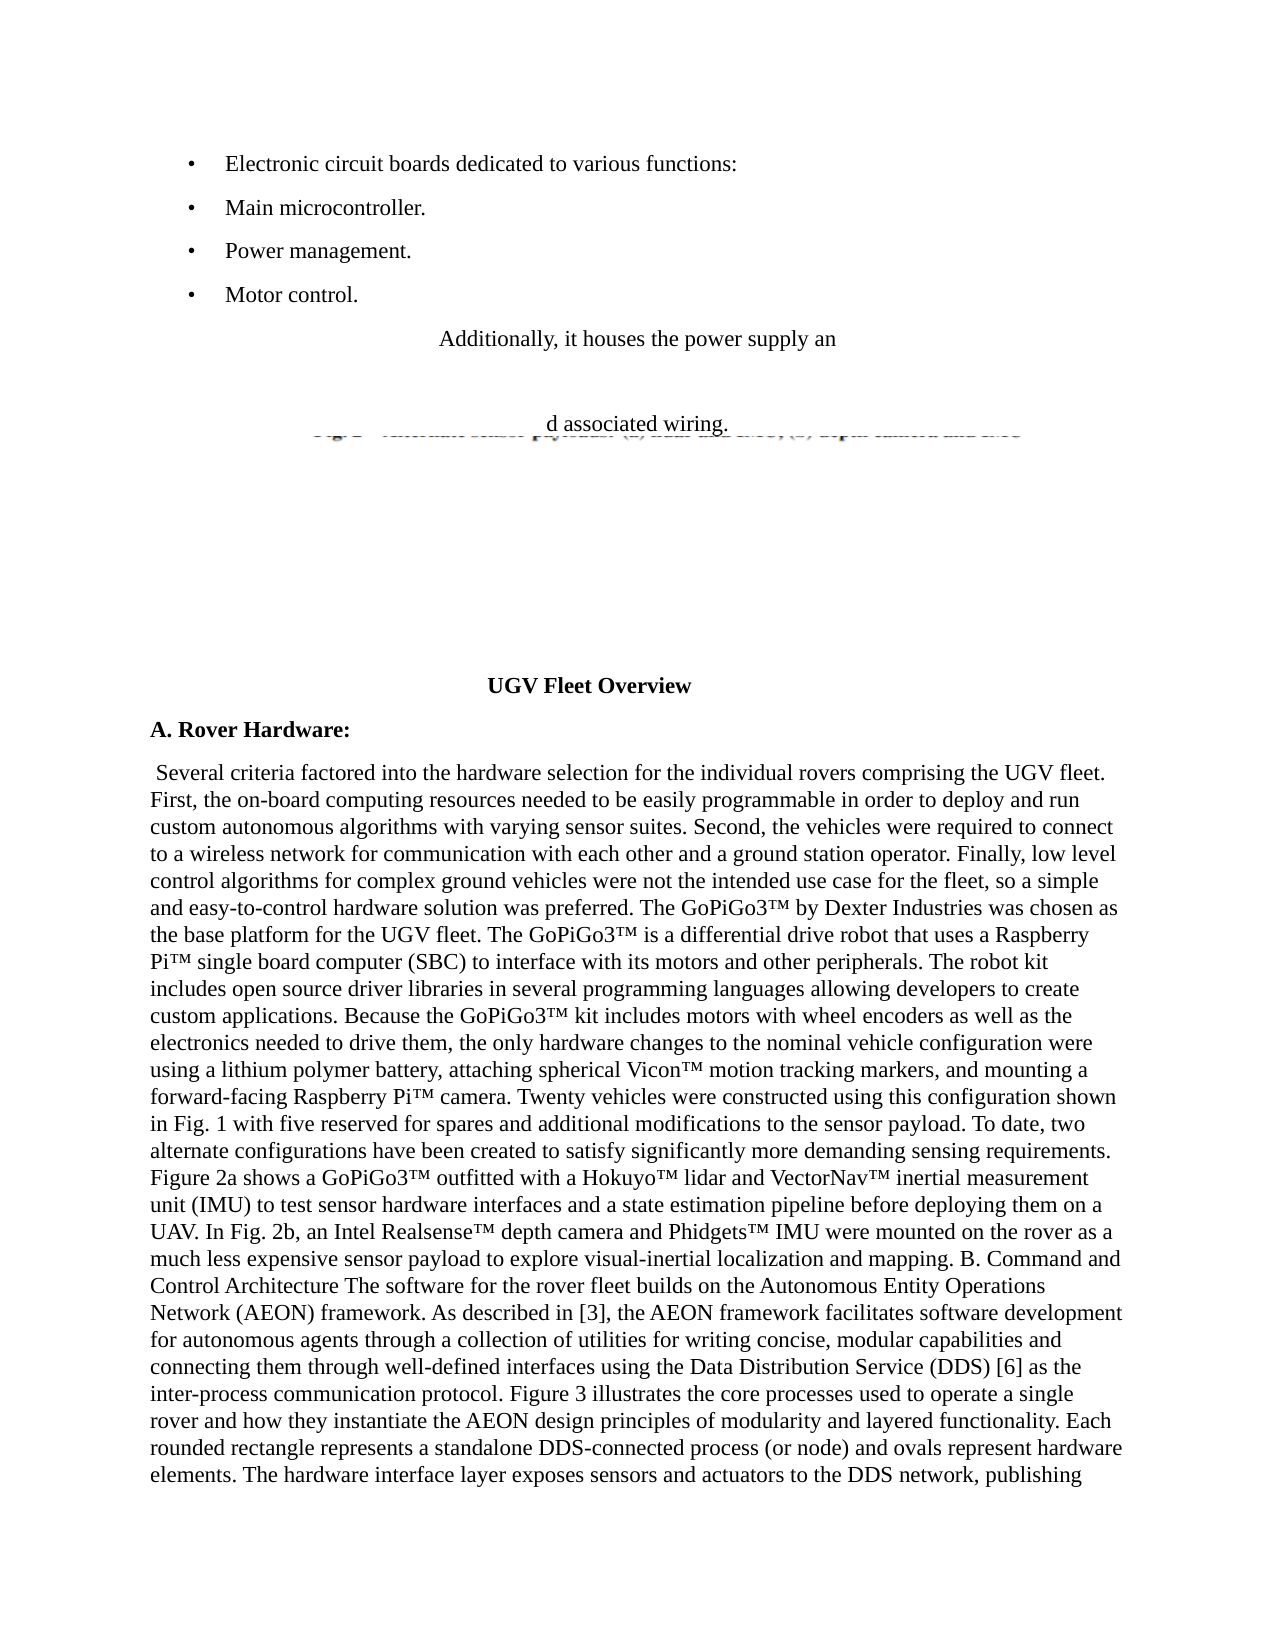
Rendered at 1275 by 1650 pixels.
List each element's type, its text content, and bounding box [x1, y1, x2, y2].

list Electronic circuit boards dedicated to various functions: [187, 150, 1125, 177]
text d associated wiring. [150, 410, 1125, 436]
text Additionally, it houses the power supply an [150, 324, 1125, 352]
text UGV Fleet Overview [150, 672, 1125, 699]
list Power management. [187, 237, 1125, 264]
text A. Rover Hardware: [150, 715, 1125, 742]
list Main microcontroller. [187, 194, 1125, 221]
list Motor control. [187, 281, 1125, 308]
